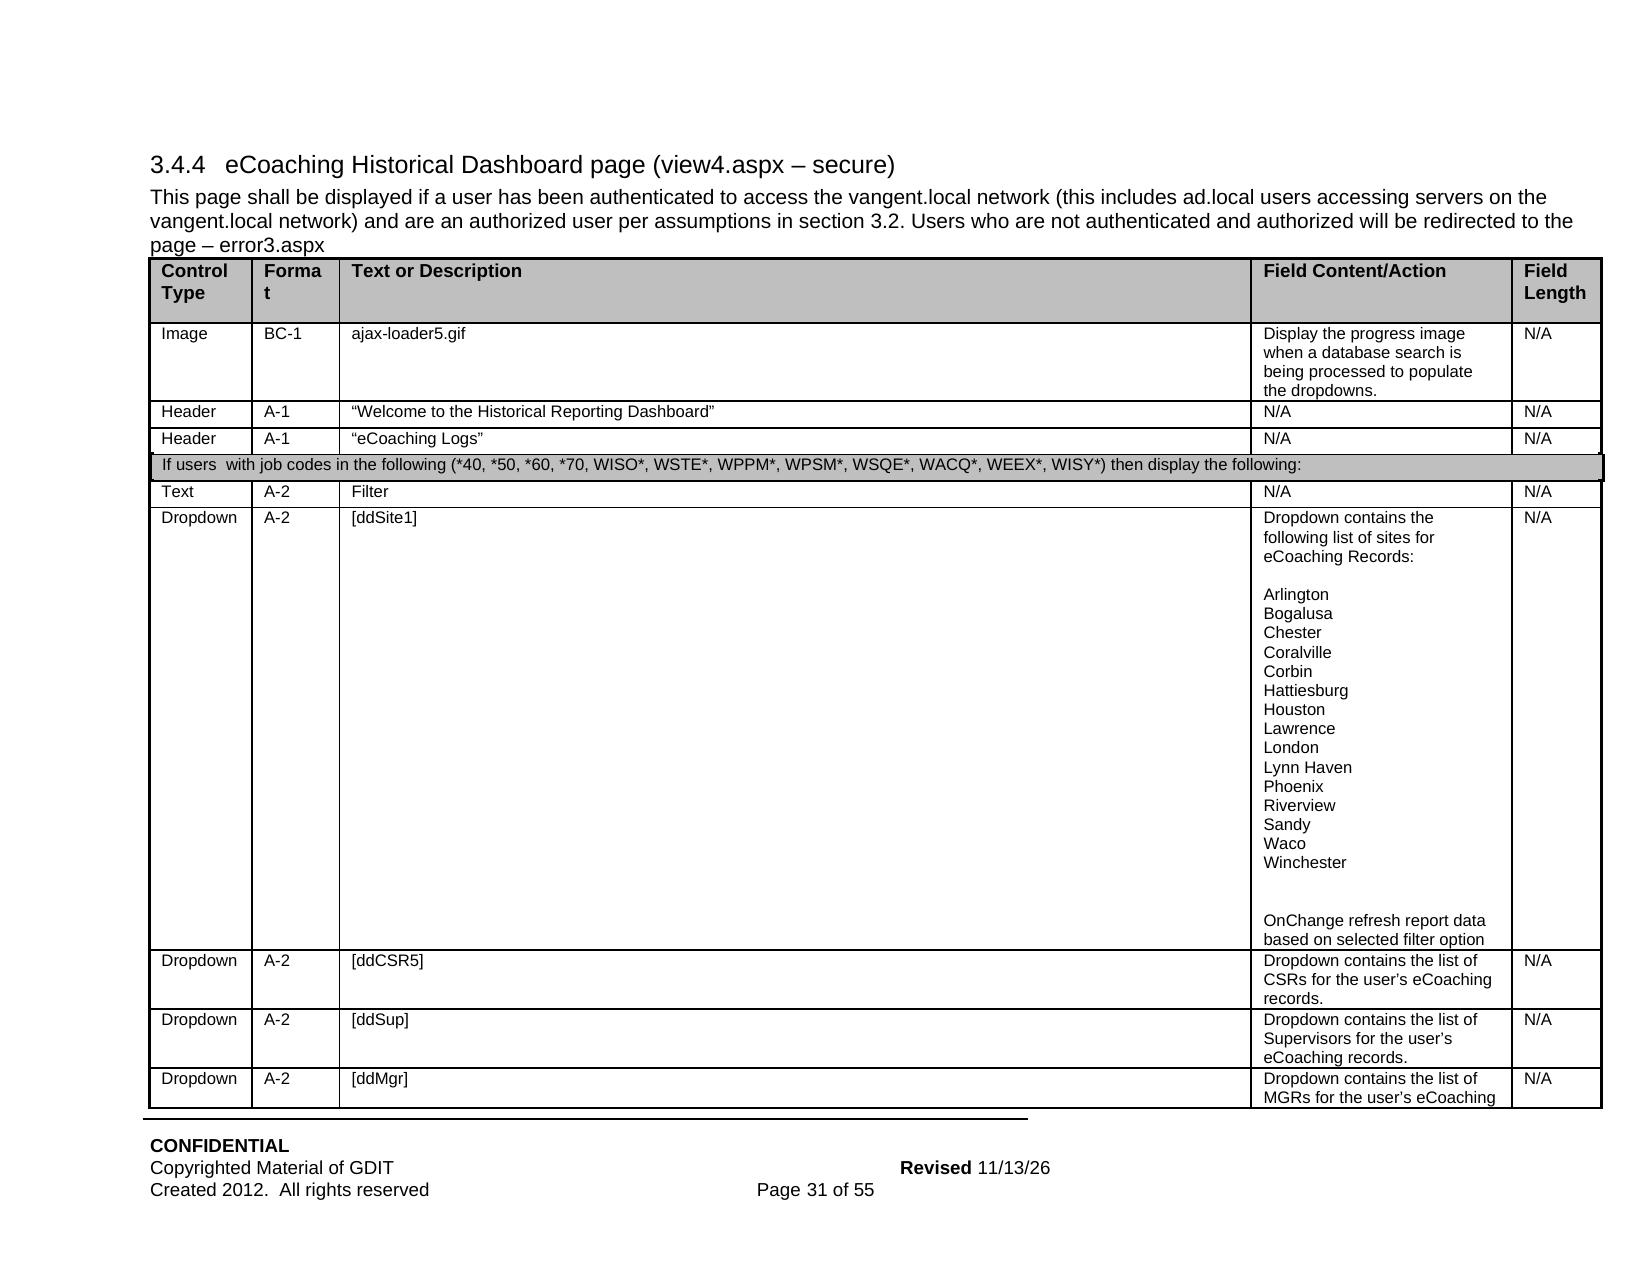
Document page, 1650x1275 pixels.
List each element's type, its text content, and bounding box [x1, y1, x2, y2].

table_cell Text [151, 482, 251, 507]
table_cell “Welcome to the Historical Reporting Dashboard” [340, 402, 1250, 427]
table_cell Dropdown [151, 1069, 251, 1107]
table_header Field Length [1513, 260, 1600, 322]
table_cell A-2 [253, 1010, 339, 1067]
table_cell A-2 [253, 508, 339, 949]
table_cell N/A [1513, 1010, 1600, 1067]
table_cell Dropdown contains the following list of sites for eCoaching Records: Arlington Bogalusa Chester Coralville Corbin Hattiesburg Houston Lawrence London Lynn Haven Phoenix Riverview Sandy Waco Winchester OnChange refresh report data based on selected filter option [1252, 508, 1511, 949]
table_cell N/A [1513, 508, 1600, 949]
table_cell N/A [1513, 951, 1600, 1008]
table_cell Header [151, 402, 251, 427]
table_cell Dropdown [151, 951, 251, 1008]
table_cell A-1 [253, 429, 339, 453]
table_cell [ddCSR5] [340, 951, 1250, 1008]
table_header Control Type [151, 260, 251, 322]
table_cell Dropdown [151, 1010, 251, 1067]
table_cell A-2 [253, 951, 339, 1008]
table_cell Dropdown contains the list of CSRs for the user’s eCoaching records. [1252, 951, 1511, 1008]
table_cell Dropdown contains the list of MGRs for the user’s eCoaching records. [1252, 1069, 1511, 1107]
table_header Field Content/Action [1252, 260, 1511, 322]
table_cell N/A [1252, 402, 1511, 427]
table_cell N/A [1513, 402, 1600, 427]
table_cell Display the progress image when a database search is being processed to populate the dropdowns. [1252, 324, 1511, 400]
text This page shall be displayed if a user has been authenticated to access the vangent.local network (this includes ad.local users accessing servers on the vangent.local network) and are an authorized user per assumptions in section 3.2. Users who are not authenticated and authorized will be redirected to the page – error3.aspx [150, 185, 1590, 257]
table_cell BC-1 [253, 324, 339, 400]
table_cell Header [151, 429, 251, 453]
table_cell N/A [1513, 1069, 1600, 1107]
table_cell N/A [1513, 429, 1600, 453]
table_header Text or Description [340, 260, 1250, 322]
table_cell N/A [1513, 324, 1600, 400]
table_cell Image [151, 324, 251, 400]
table_cell N/A [1252, 429, 1511, 453]
table_cell “eCoaching Logs” [340, 429, 1250, 453]
table_cell Dropdown contains the list of Supervisors for the user’s eCoaching records. [1252, 1010, 1511, 1067]
table_cell Dropdown [151, 508, 251, 949]
table_cell [ddMgr] [340, 1069, 1250, 1107]
table_cell N/A [1513, 482, 1600, 507]
subtitle eCoaching Historical Dashboard page (view4.aspx – secure) [150, 150, 1590, 179]
table_cell [ddSup] [340, 1010, 1250, 1067]
table_cell A-1 [253, 402, 339, 427]
table_cell A-2 [253, 482, 339, 507]
table_cell Filter [340, 482, 1250, 507]
table_header Format [253, 260, 339, 322]
table_cell ajax-loader5.gif [340, 324, 1250, 400]
table_cell N/A [1252, 482, 1511, 507]
table_cell A-2 [253, 1069, 339, 1107]
table_cell [ddSite1] [340, 508, 1250, 949]
table_cell If users with job codes in the following (*40, *50, *60, *70, WISO*, WSTE*, WPPM*, WPSM*, WSQE*, WACQ*, WEEX*, WISY*) then display the following: [152, 455, 1602, 480]
